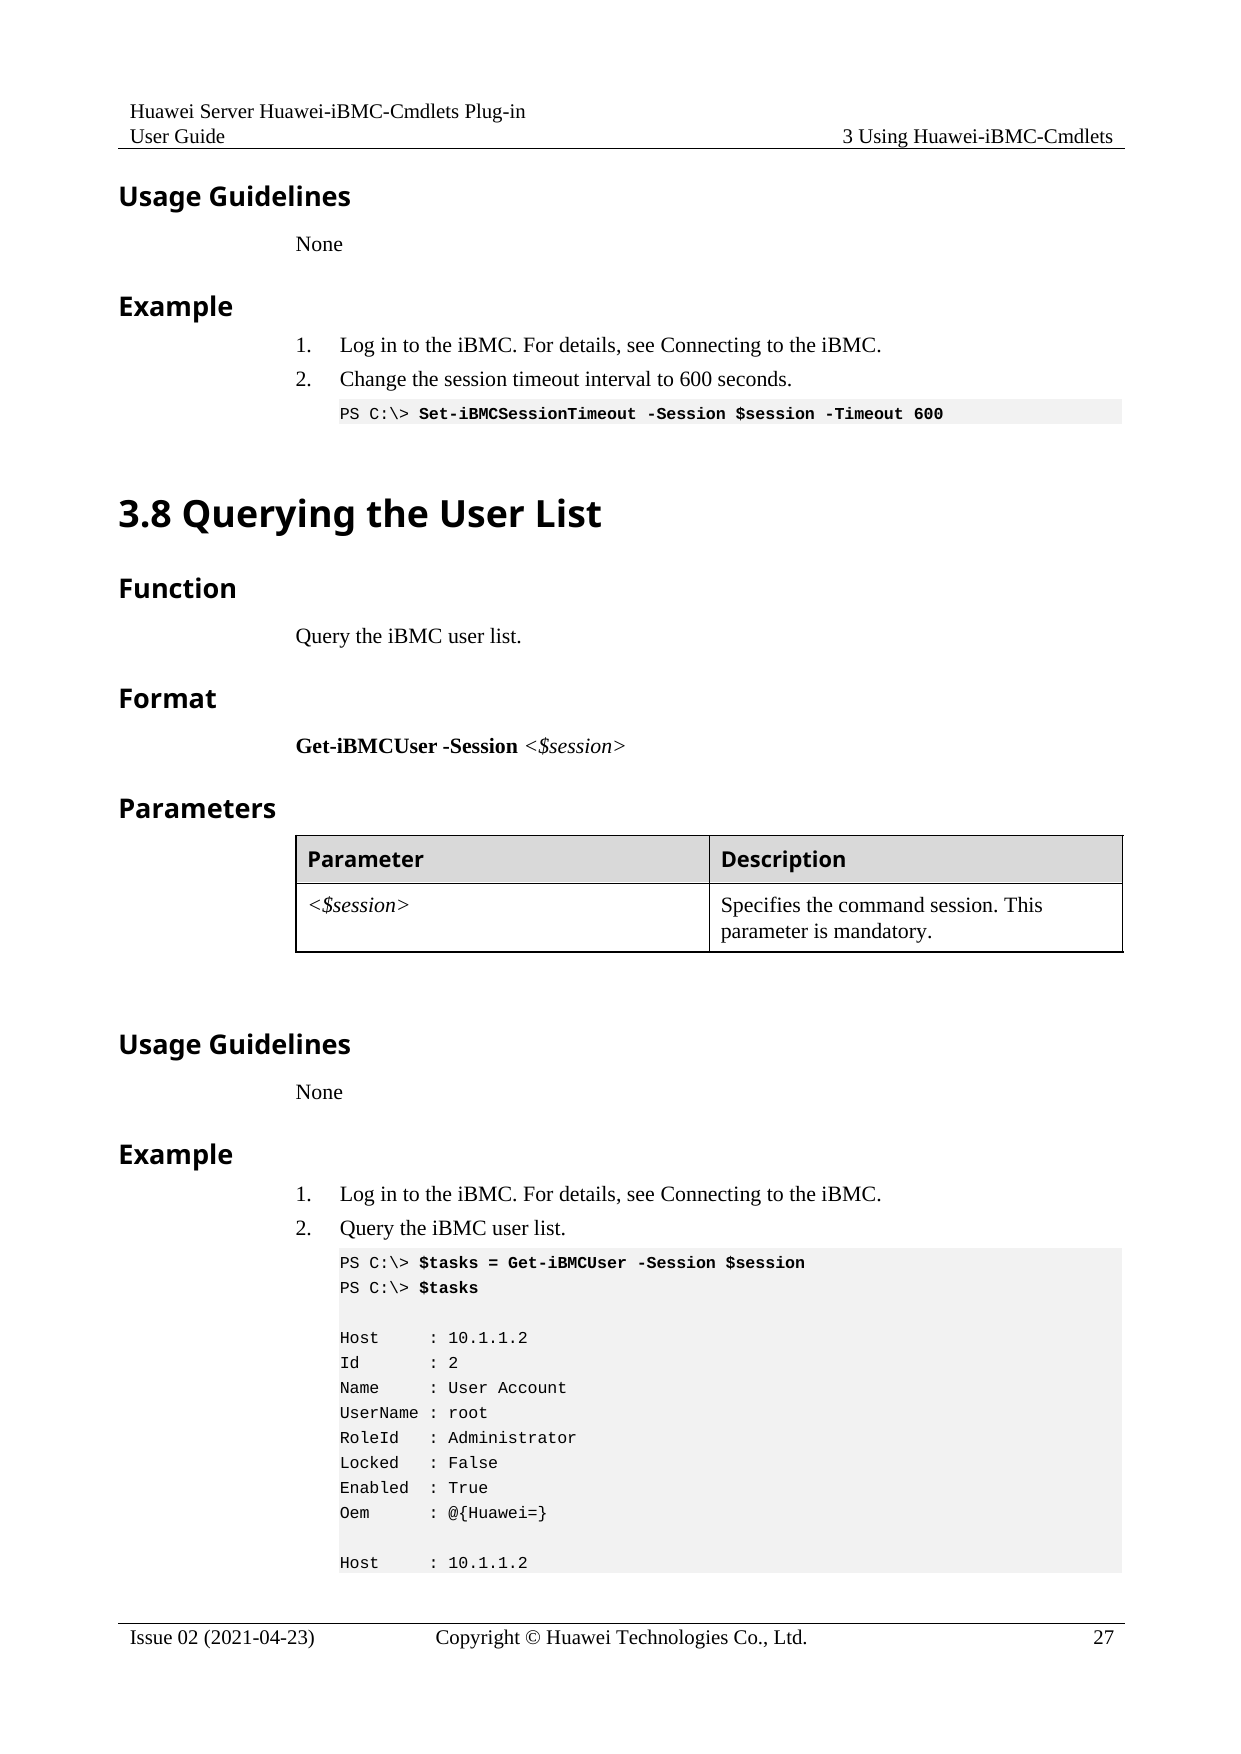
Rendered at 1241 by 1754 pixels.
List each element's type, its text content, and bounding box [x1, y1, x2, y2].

text Function [118, 569, 1122, 606]
text Format [118, 679, 1122, 716]
table_header Description [710, 836, 1122, 882]
list Log in to the iBMC. For details, see 3.3 Connecting to the iBMC. [295, 1181, 1122, 1206]
list Log in to the iBMC. For details, see 3.3 Connecting to the iBMC. [295, 332, 1122, 358]
subtitle Querying the User List [118, 487, 1122, 538]
list Query the iBMC user list. [295, 1214, 1122, 1240]
text Usage Guidelines [118, 1026, 1122, 1063]
list PS C:\> Set-iBMCSessionTimeout -Session $session -Timeout 600 [339, 399, 1122, 424]
text Query the iBMC user list. [295, 623, 1122, 648]
text None [295, 231, 1122, 256]
text Usage Guidelines [118, 177, 1122, 214]
table_cell Specifies the command session. This parameter is mandatory. [710, 884, 1122, 951]
text None [295, 1079, 1122, 1104]
text Example [118, 1136, 1122, 1173]
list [339, 1248, 1122, 1573]
list Change the session timeout interval to 600 seconds. [295, 366, 1122, 391]
text Get-iBMCUser -Session <$session> [295, 733, 1122, 758]
text Parameters [118, 789, 1122, 826]
table_cell <$session> [297, 884, 709, 951]
text Example [118, 287, 1122, 324]
table_header Parameter [297, 836, 709, 882]
